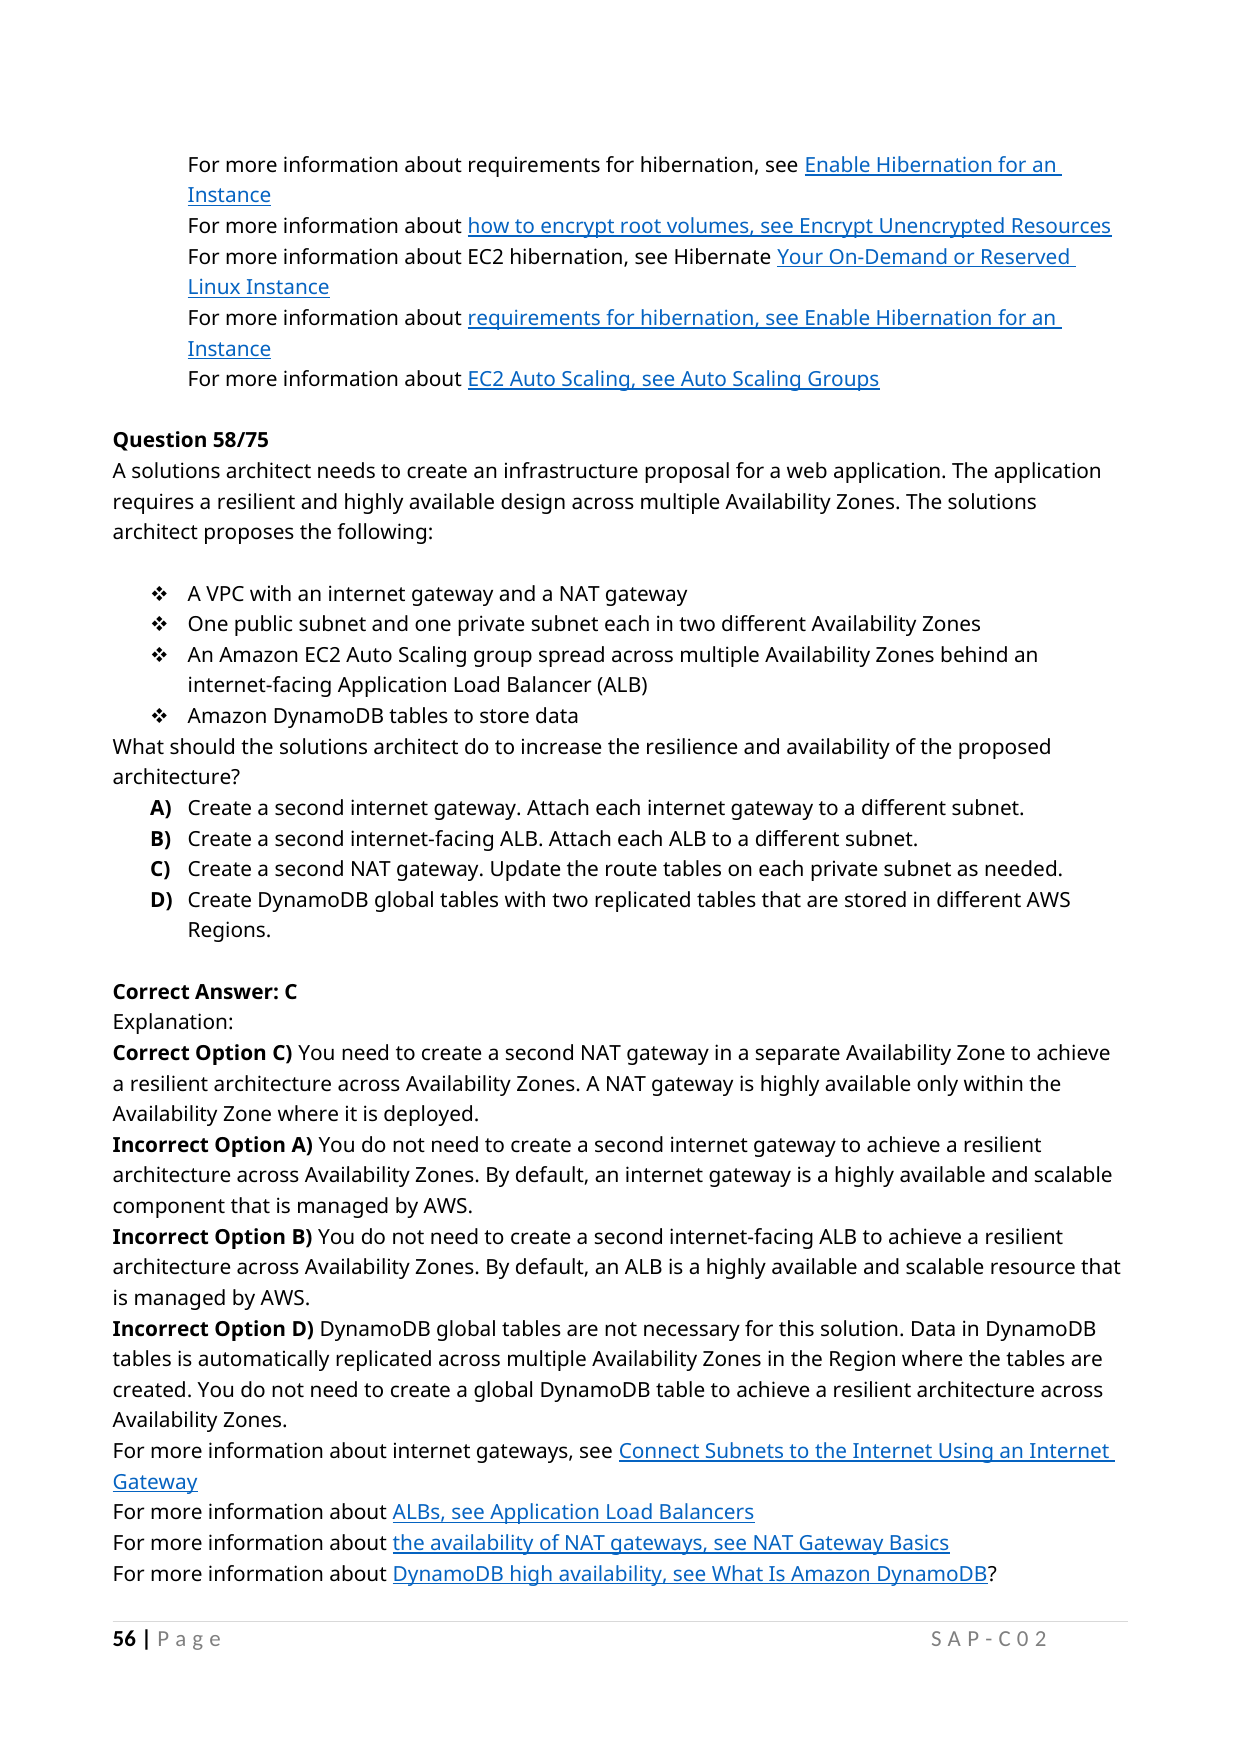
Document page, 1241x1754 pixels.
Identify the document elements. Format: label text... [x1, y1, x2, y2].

list Amazon DynamoDB tables to store data [150, 701, 1128, 730]
text Correct Option C) You need to create a second NAT gateway in a separate Availability Zone to achieve a resilient architecture across Availability Zones. A NAT gateway is highly available only within the Availability Zone where it is deployed. [112, 1038, 1128, 1128]
text For more information about the availability of NAT gateways, see NAT Gateway Basics [112, 1528, 1128, 1557]
text What should the solutions architect do to increase the resilience and availability of the proposed architecture? [112, 732, 1128, 791]
list Create a second NAT gateway. Update the route tables on each private subnet as needed. [150, 854, 1128, 883]
text Question 58/75 [112, 426, 1128, 454]
text For more information about DynamoDB high availability, see What Is Amazon DynamoDB? [112, 1559, 1128, 1587]
text For more information about internet gateways, see Connect Subnets to the Internet Using an Internet Gateway [112, 1436, 1128, 1495]
text Explanation: [112, 1007, 1128, 1036]
text For more information about ALBs, see Application Load Balancers [112, 1497, 1128, 1526]
text For more information about how to encrypt root volumes, see Encrypt Unencrypted Resources [187, 211, 1128, 240]
text For more information about requirements for hibernation, see Enable Hibernation for an Instance [187, 150, 1128, 209]
list Create DynamoDB global tables with two replicated tables that are stored in different AWS Regions. [150, 885, 1128, 944]
text Incorrect Option A) You do not need to create a second internet gateway to achieve a resilient architecture across Availability Zones. By default, an internet gateway is a highly available and scalable component that is managed by AWS. [112, 1130, 1128, 1220]
list A VPC with an internet gateway and a NAT gateway [150, 579, 1128, 607]
text For more information about EC2 hibernation, see Hibernate Your On-Demand or Reserved Linux Instance [187, 242, 1128, 301]
text A solutions architect needs to create an infrastructure proposal for a web application. The application requires a resilient and highly available design across multiple Availability Zones. The solutions architect proposes the following: [112, 456, 1128, 546]
list One public subnet and one private subnet each in two different Availability Zones [150, 609, 1128, 638]
text Correct Answer: C [112, 977, 1128, 1005]
list An Amazon EC2 Auto Scaling group spread across multiple Availability Zones behind an internet-facing Application Load Balancer (ALB) [150, 640, 1128, 699]
text Incorrect Option D) DynamoDB global tables are not necessary for this solution. Data in DynamoDB tables is automatically replicated across multiple Availability Zones in the Region where the tables are created. You do not need to create a global DynamoDB table to achieve a resilient architecture across Availability Zones. [112, 1314, 1128, 1434]
text For more information about requirements for hibernation, see Enable Hibernation for an Instance [187, 303, 1128, 362]
text Incorrect Option B) You do not need to create a second internet-facing ALB to achieve a resilient architecture across Availability Zones. By default, an ALB is a highly available and scalable resource that is managed by AWS. [112, 1222, 1128, 1312]
list Create a second internet-facing ALB. Attach each ALB to a different subnet. [150, 824, 1128, 852]
list Create a second internet gateway. Attach each internet gateway to a different subnet. [150, 793, 1128, 822]
text For more information about EC2 Auto Scaling, see Auto Scaling Groups [187, 364, 1128, 393]
